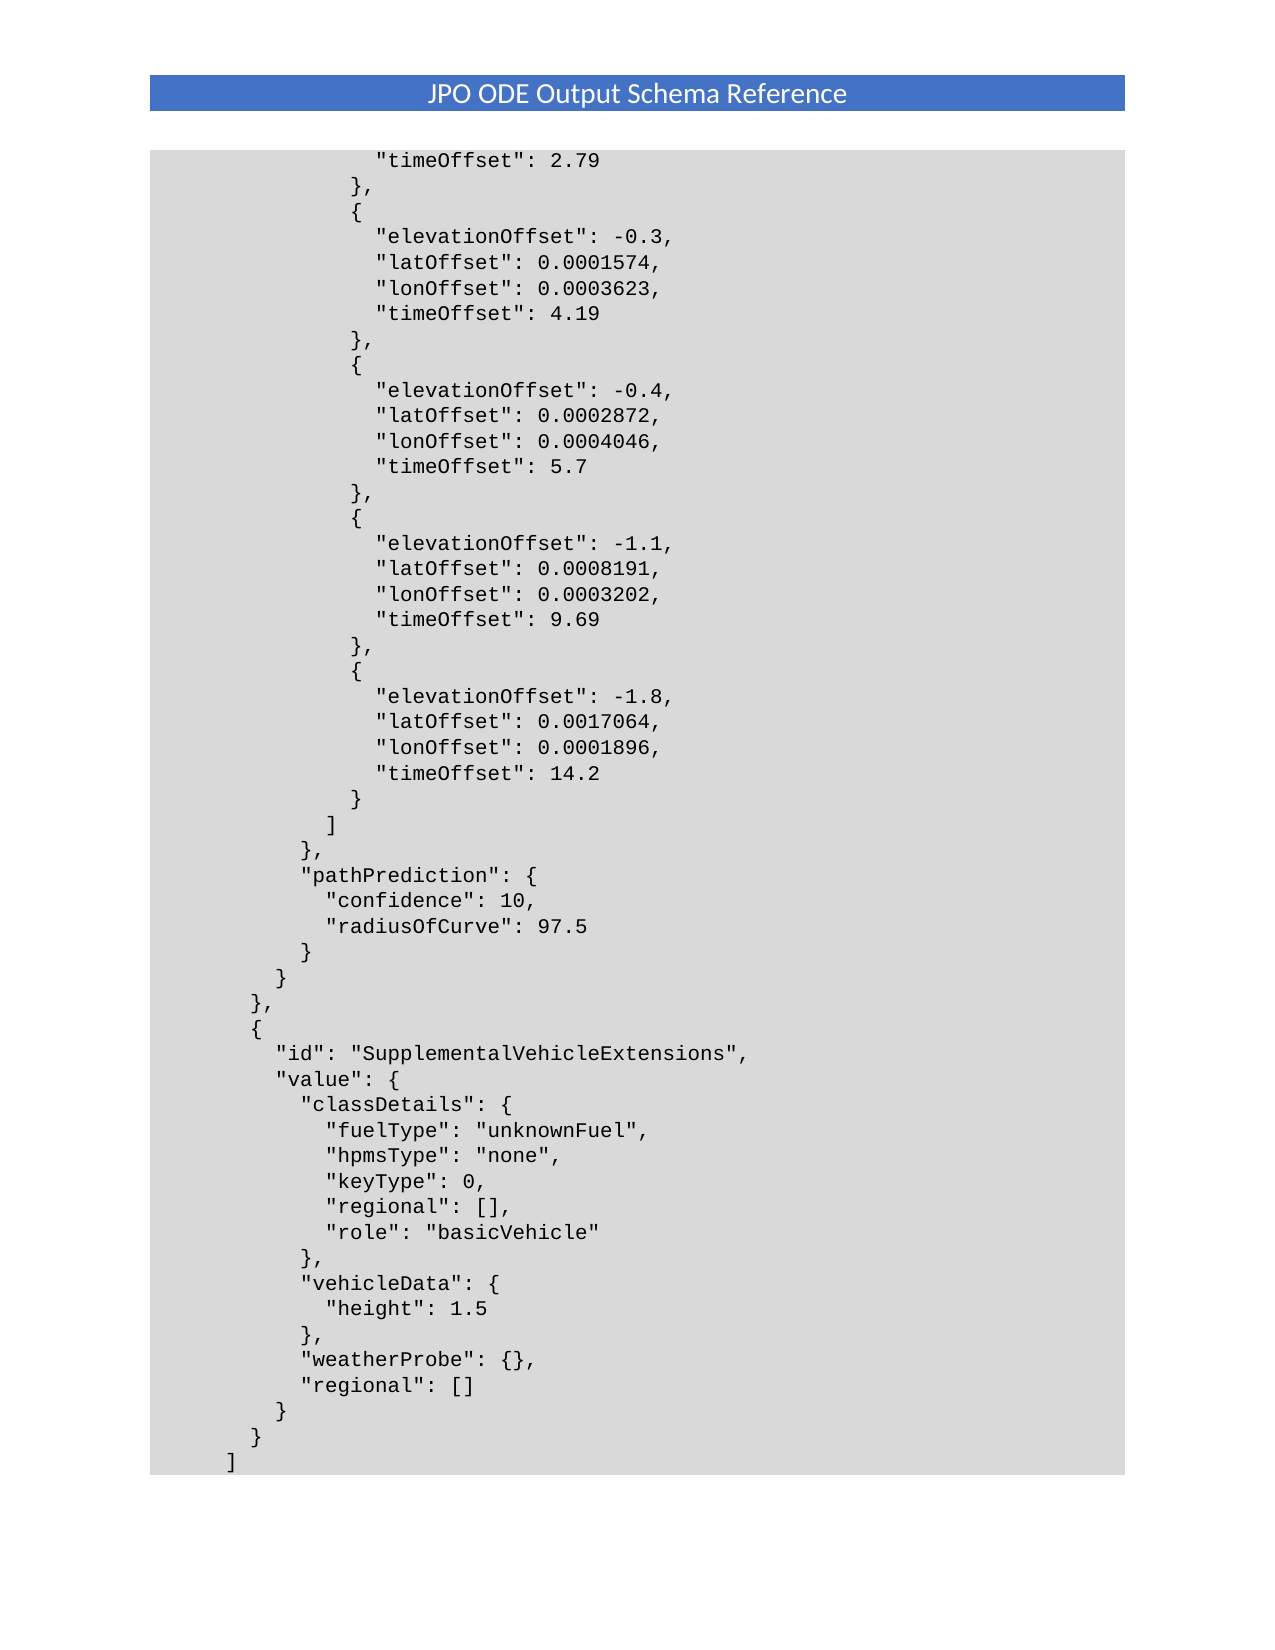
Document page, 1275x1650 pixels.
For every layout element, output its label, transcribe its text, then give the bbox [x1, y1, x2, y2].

text "timeOffset": 14.2 [150, 762, 1125, 786]
text } [150, 1426, 1125, 1450]
text }, [150, 329, 1125, 352]
text "elevationOffset": -0.4, [150, 380, 1125, 403]
text { [150, 201, 1125, 225]
text "lonOffset": 0.0004046, [150, 431, 1125, 454]
text "id": "SupplementalVehicleExtensions", [150, 1043, 1125, 1067]
text "regional": [], [150, 1196, 1125, 1220]
text "elevationOffset": -1.8, [150, 686, 1125, 709]
text "latOffset": 0.0017064, [150, 711, 1125, 735]
text "role": "basicVehicle" [150, 1222, 1125, 1246]
text "pathPrediction": { [150, 864, 1125, 888]
text }, [150, 839, 1125, 863]
text "weatherProbe": {}, [150, 1349, 1125, 1373]
text "fuelType": "unknownFuel", [150, 1120, 1125, 1143]
text { [150, 1018, 1125, 1041]
text "radiusOfCurve": 97.5 [150, 916, 1125, 939]
text "value": { [150, 1069, 1125, 1092]
text "latOffset": 0.0002872, [150, 405, 1125, 429]
text }, [150, 635, 1125, 658]
text "lonOffset": 0.0003623, [150, 278, 1125, 301]
text } [150, 967, 1125, 990]
text "timeOffset": 9.69 [150, 609, 1125, 633]
text } [150, 788, 1125, 812]
text } [150, 941, 1125, 965]
text } [150, 1401, 1125, 1424]
text "latOffset": 0.0001574, [150, 252, 1125, 276]
text { [150, 354, 1125, 378]
text "elevationOffset": -0.3, [150, 227, 1125, 250]
text ] [150, 1452, 1125, 1475]
text }, [150, 176, 1125, 199]
text "vehicleData": { [150, 1273, 1125, 1297]
text "hpmsType": "none", [150, 1145, 1125, 1169]
text }, [150, 1324, 1125, 1348]
text "timeOffset": 2.79 [150, 150, 1125, 174]
text "lonOffset": 0.0001896, [150, 737, 1125, 761]
text "elevationOffset": -1.1, [150, 533, 1125, 556]
text "classDetails": { [150, 1094, 1125, 1118]
text "timeOffset": 4.19 [150, 303, 1125, 327]
text }, [150, 482, 1125, 505]
text "keyType": 0, [150, 1171, 1125, 1194]
text "lonOffset": 0.0003202, [150, 584, 1125, 607]
text ] [150, 813, 1125, 837]
text }, [150, 1247, 1125, 1271]
text "timeOffset": 5.7 [150, 456, 1125, 480]
text { [150, 507, 1125, 531]
text "confidence": 10, [150, 890, 1125, 914]
text "regional": [] [150, 1375, 1125, 1399]
text "latOffset": 0.0008191, [150, 558, 1125, 582]
text }, [150, 992, 1125, 1016]
text "height": 1.5 [150, 1298, 1125, 1322]
text { [150, 660, 1125, 684]
